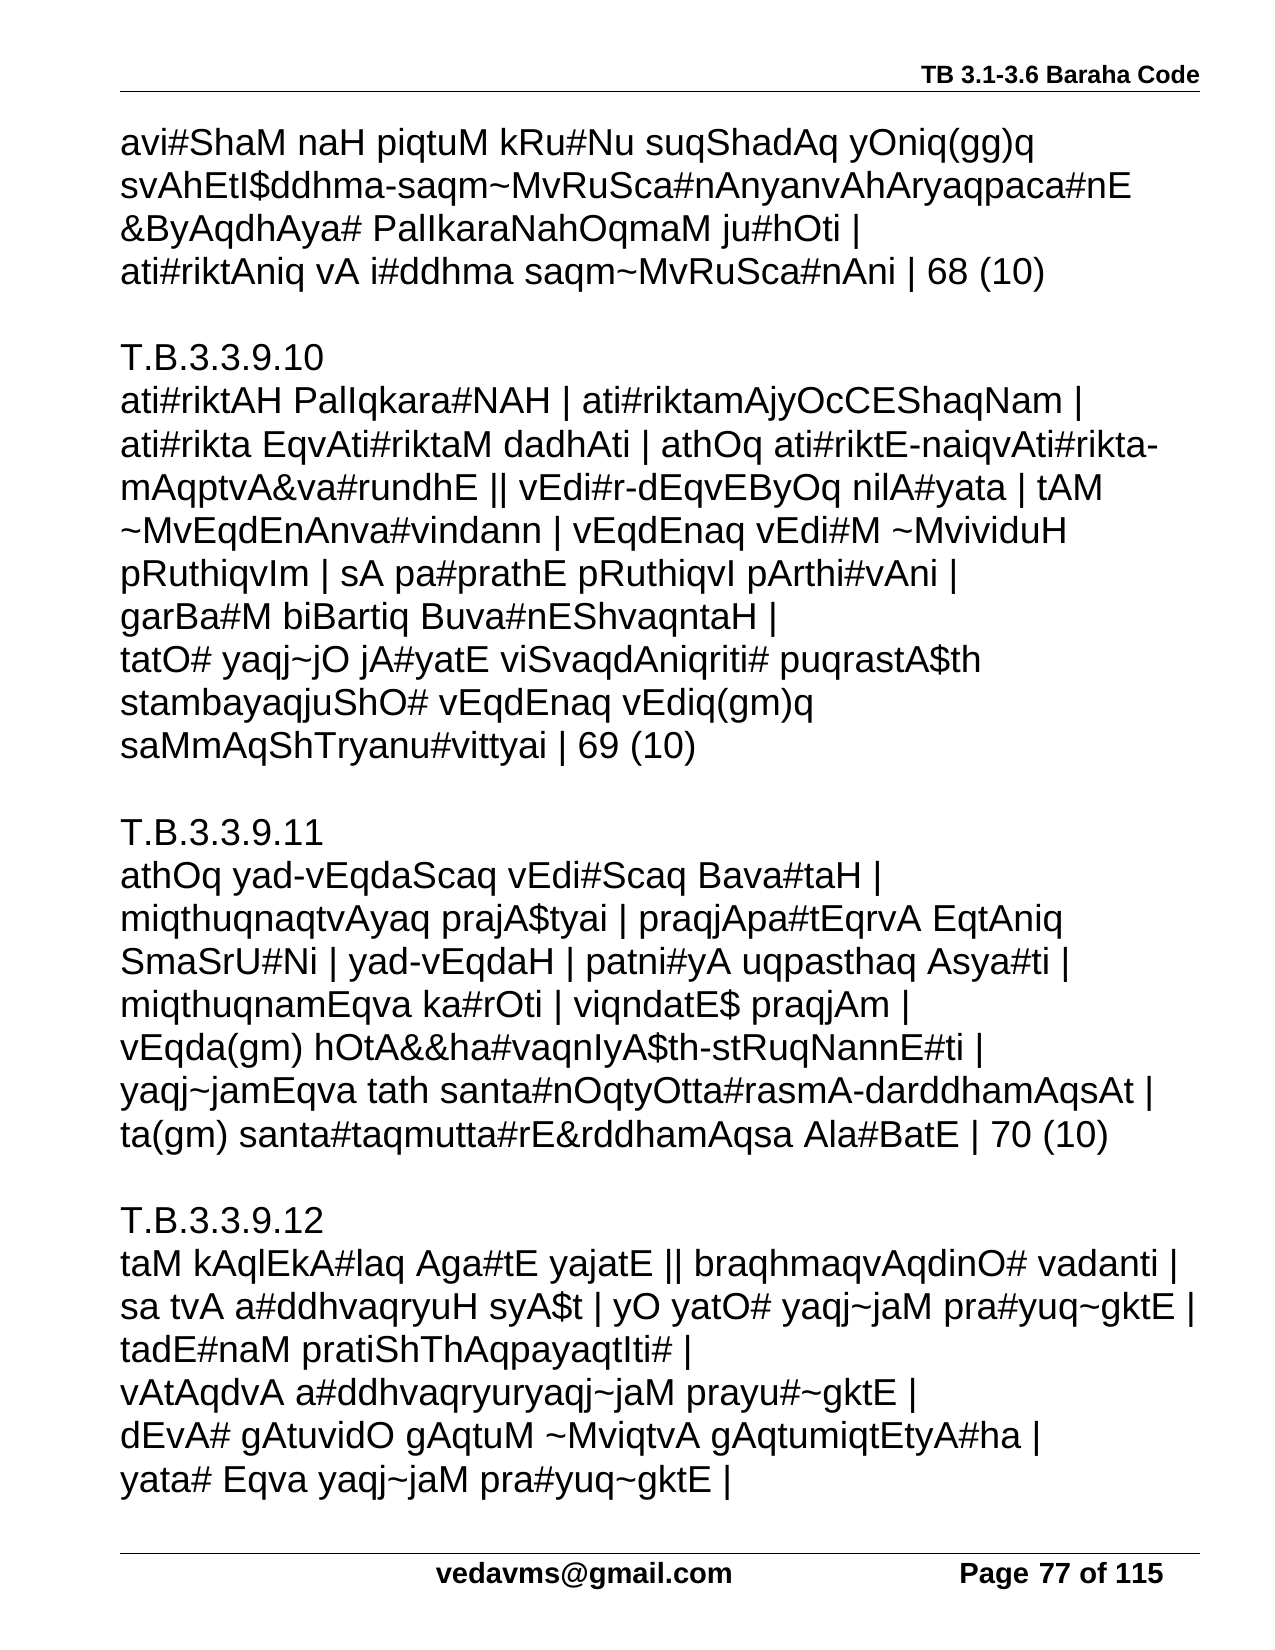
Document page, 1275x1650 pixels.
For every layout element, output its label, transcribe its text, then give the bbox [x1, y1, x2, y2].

text dEvA# gAtuvidO gAqtuM ~MviqtvA gAqtumiqtEtyA#ha | [120, 1414, 1200, 1457]
text yaqj~jamEqva tath santa#nOqtyOtta#rasmA-darddhamAqsAt | [120, 1069, 1200, 1112]
text ta(gm) santa#taqmutta#rE&rddhamAqsa Ala#BatE | 70 (10) [120, 1112, 1200, 1155]
text avi#ShaM naH piqtuM kRu#Nu suqShadAq yOniq(gg)q svAhEtI$ddhma-saqm~MvRuSca#nAnyanvAhAryaqpaca#nE &ByAqdhAya# PalIkaraNahOqmaM ju#hOti | [120, 120, 1200, 249]
text garBa#M biBartiq Buva#nEShvaqntaH | [120, 594, 1200, 637]
text vAtAqdvA a#ddhvaqryuryaqj~jaM prayu#~gktE | [120, 1371, 1200, 1414]
text ati#rikta EqvAti#riktaM dadhAti | athOq ati#riktE-naiqvAti#rikta-mAqptvA&va#rundhE || vEdi#r-dEqvEByOq nilA#yata | tAM ~MvEqdEnAnva#vindann | vEqdEnaq vEdi#M ~MvividuH pRuthiqvIm | sA pa#prathE pRuthiqvI pArthi#vAni | [120, 422, 1200, 594]
text ati#riktAniq vA i#ddhma saqm~MvRuSca#nAni | 68 (10) [120, 249, 1200, 292]
text tadE#naM pratiShThAqpayaqtIti# | [120, 1327, 1200, 1371]
text T.B.3.3.9.12 [120, 1198, 1200, 1241]
text sa tvA a#ddhvaqryuH syA$t | yO yatO# yaqj~jaM pra#yuq~gktE | [120, 1284, 1200, 1327]
text T.B.3.3.9.10 [120, 336, 1200, 379]
text taM kAqlEkA#laq Aga#tE yajatE || braqhmaqvAqdinO# vadanti | [120, 1241, 1200, 1284]
text ati#riktAH PalIqkara#NAH | ati#riktamAjyOcCEShaqNam | [120, 379, 1200, 422]
text vEqda(gm) hOtA&&ha#vaqnIyA$th-stRuqNannE#ti | [120, 1026, 1200, 1069]
text yata# Eqva yaqj~jaM pra#yuq~gktE | [120, 1457, 1200, 1500]
text miqthuqnamEqva ka#rOti | viqndatE$ praqjAm | [120, 982, 1200, 1026]
text tatO# yaqj~jO jA#yatE viSvaqdAniqriti# puqrastA$th stambayaqjuShO# vEqdEnaq vEdiq(gm)q saMmAqShTryanu#vittyai | 69 (10) [120, 637, 1200, 767]
text T.B.3.3.9.11 [120, 810, 1200, 853]
text athOq yad-vEqdaScaq vEdi#Scaq Bava#taH | miqthuqnaqtvAyaq prajA$tyai | praqjApa#tEqrvA EqtAniq SmaSrU#Ni | yad-vEqdaH | patni#yA uqpasthaq Asya#ti | [120, 853, 1200, 982]
